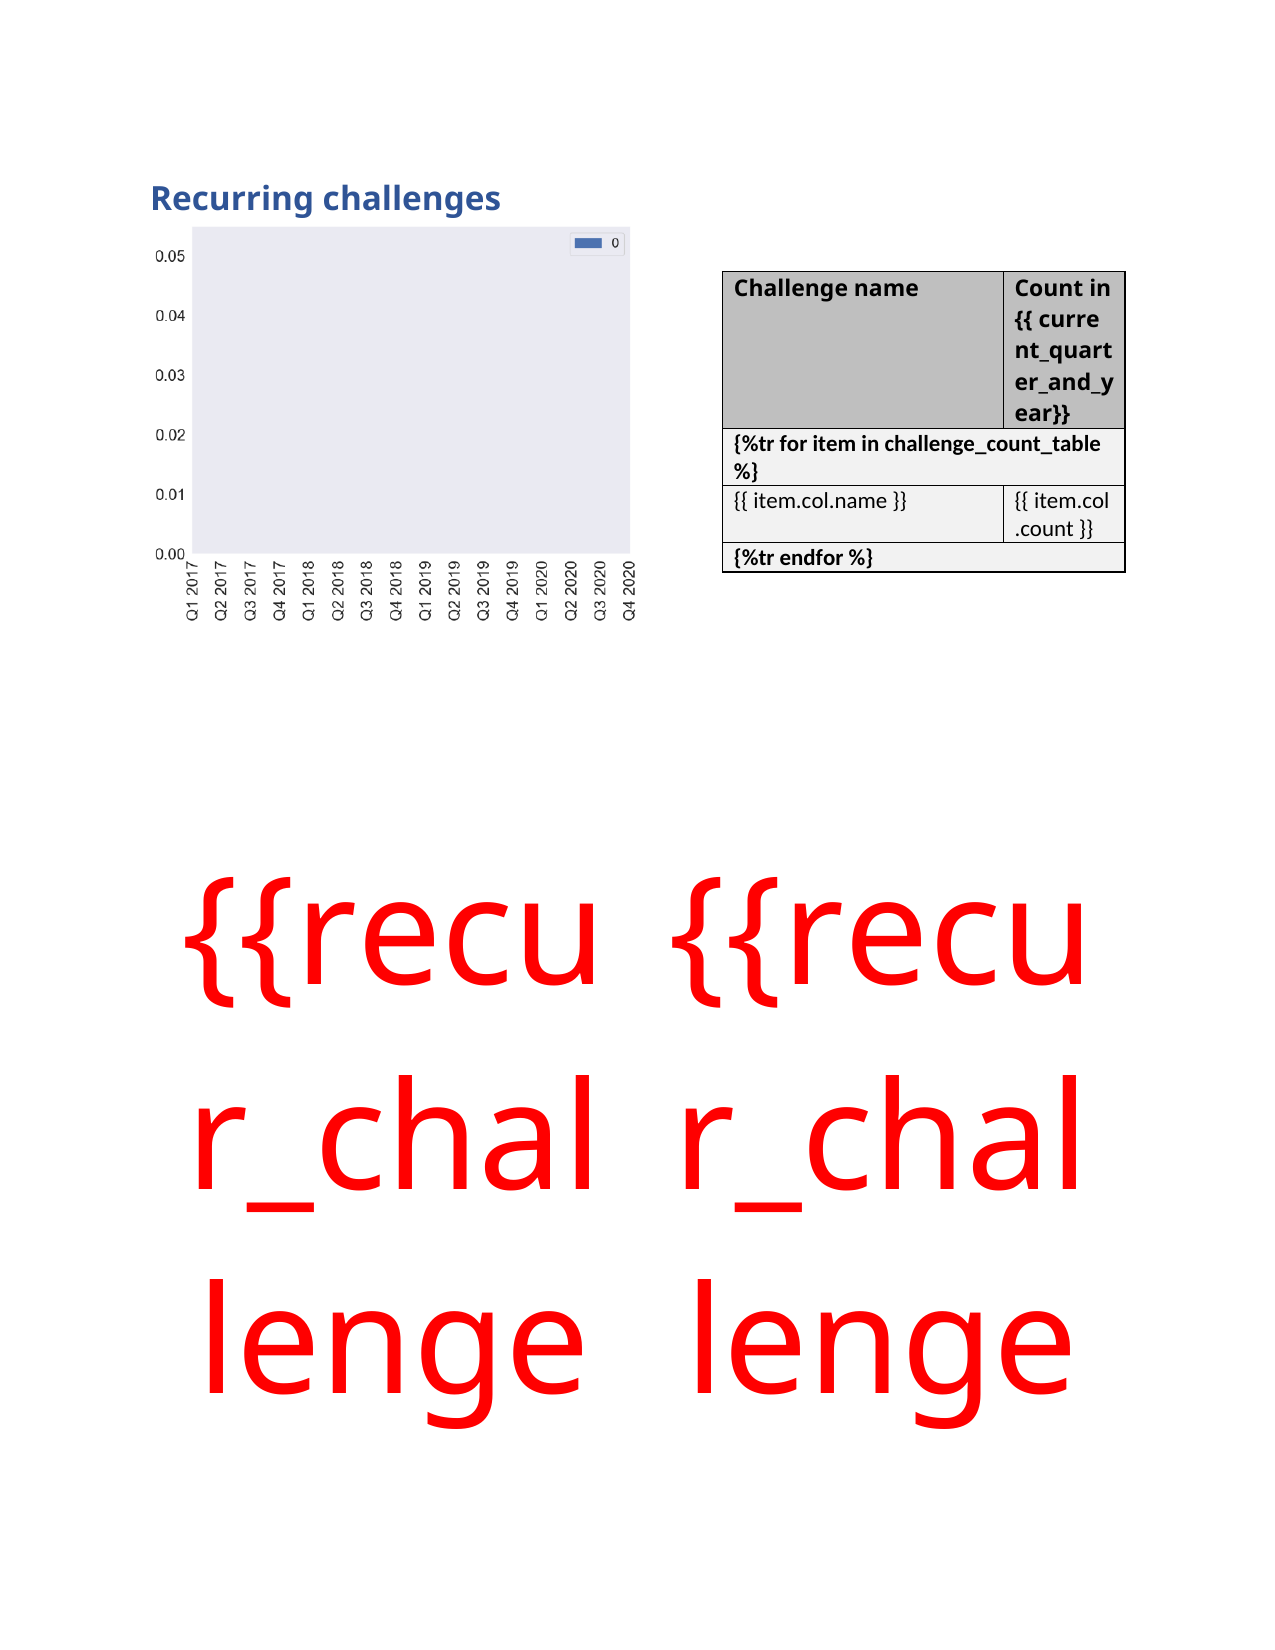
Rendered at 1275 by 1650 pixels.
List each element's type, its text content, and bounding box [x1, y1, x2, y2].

table_cell {{ item.col.count }} [1004, 486, 1124, 542]
table_header Challenge name [723, 272, 1003, 428]
table_cell {{ item.col.name }} [723, 486, 1003, 542]
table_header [150, 825, 637, 1437]
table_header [638, 825, 1125, 1437]
subtitle Recurring challenges [150, 175, 1125, 220]
table_header Count in {{ current_quarter_and_year}} [1004, 272, 1124, 428]
table_cell {%tr endfor %} [723, 543, 1124, 571]
picture [150, 221, 642, 625]
table_cell {%tr for item in challenge_count_table %} [723, 429, 1124, 485]
